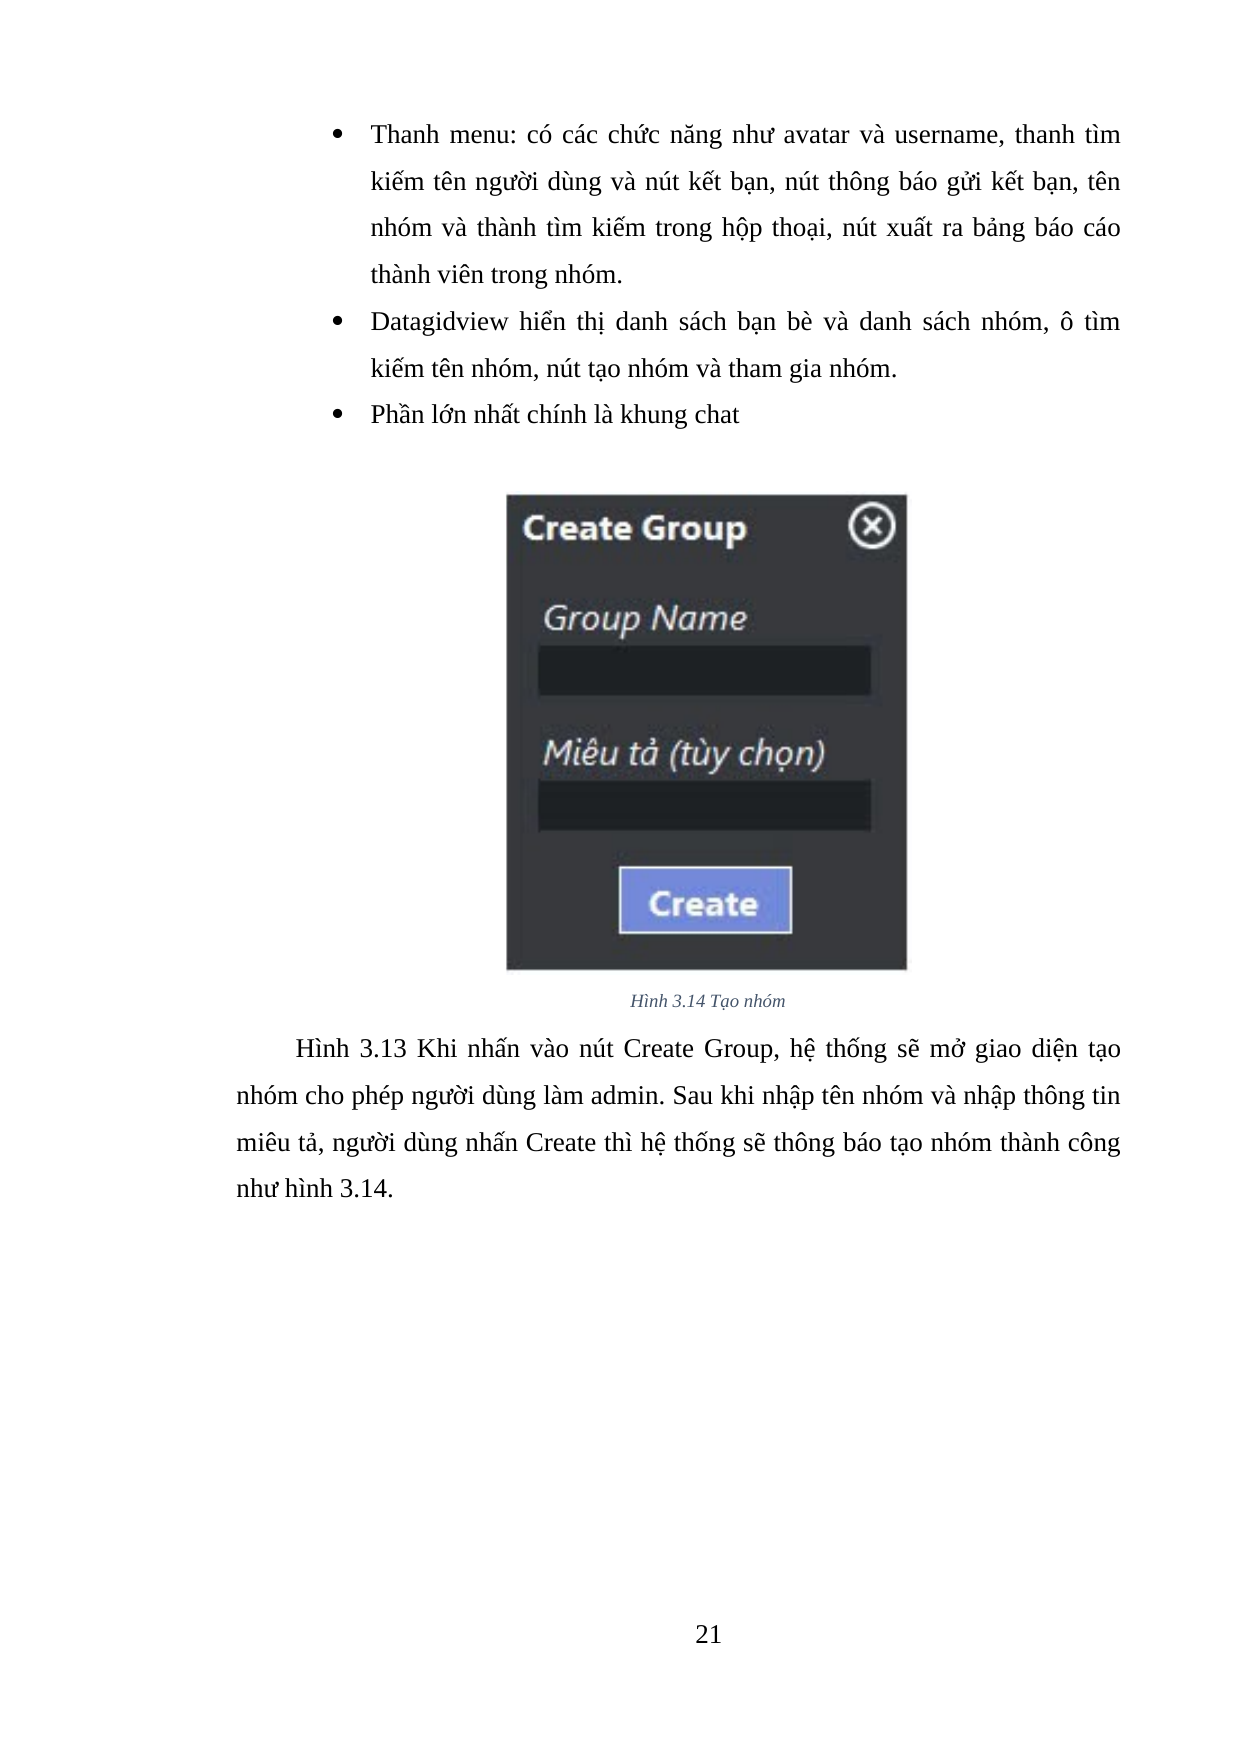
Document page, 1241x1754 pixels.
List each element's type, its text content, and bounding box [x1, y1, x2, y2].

list Phần lớn nhất chính là khung chat [333, 398, 1122, 429]
picture [505, 491, 912, 975]
text Hình 3.13 Khi nhấn vào nút Create Group, hệ thống sẽ mở giao diện tạo nhóm cho phép người dùng làm admin. Sau khi nhập tên nhóm và nhập thông tin miêu tả, người dùng nhấn Create thì hệ thống sẽ thông báo tạo nhóm thành công như hình 3.14. [236, 1032, 1122, 1203]
list Thanh menu: có các chức năng như avatar và username, thanh tìm kiếm tên người dùng và nút kết bạn, nút thông báo gửi kết bạn, tên nhóm và thành tìm kiếm trong hộp thoại, nút xuất ra bảng báo cáo thành viên trong nhóm. [333, 118, 1122, 289]
list Datagidview hiển thị danh sách bạn bè và danh sách nhóm, ô tìm kiếm tên nhóm, nút tạo nhóm và tham gia nhóm. [333, 305, 1122, 383]
